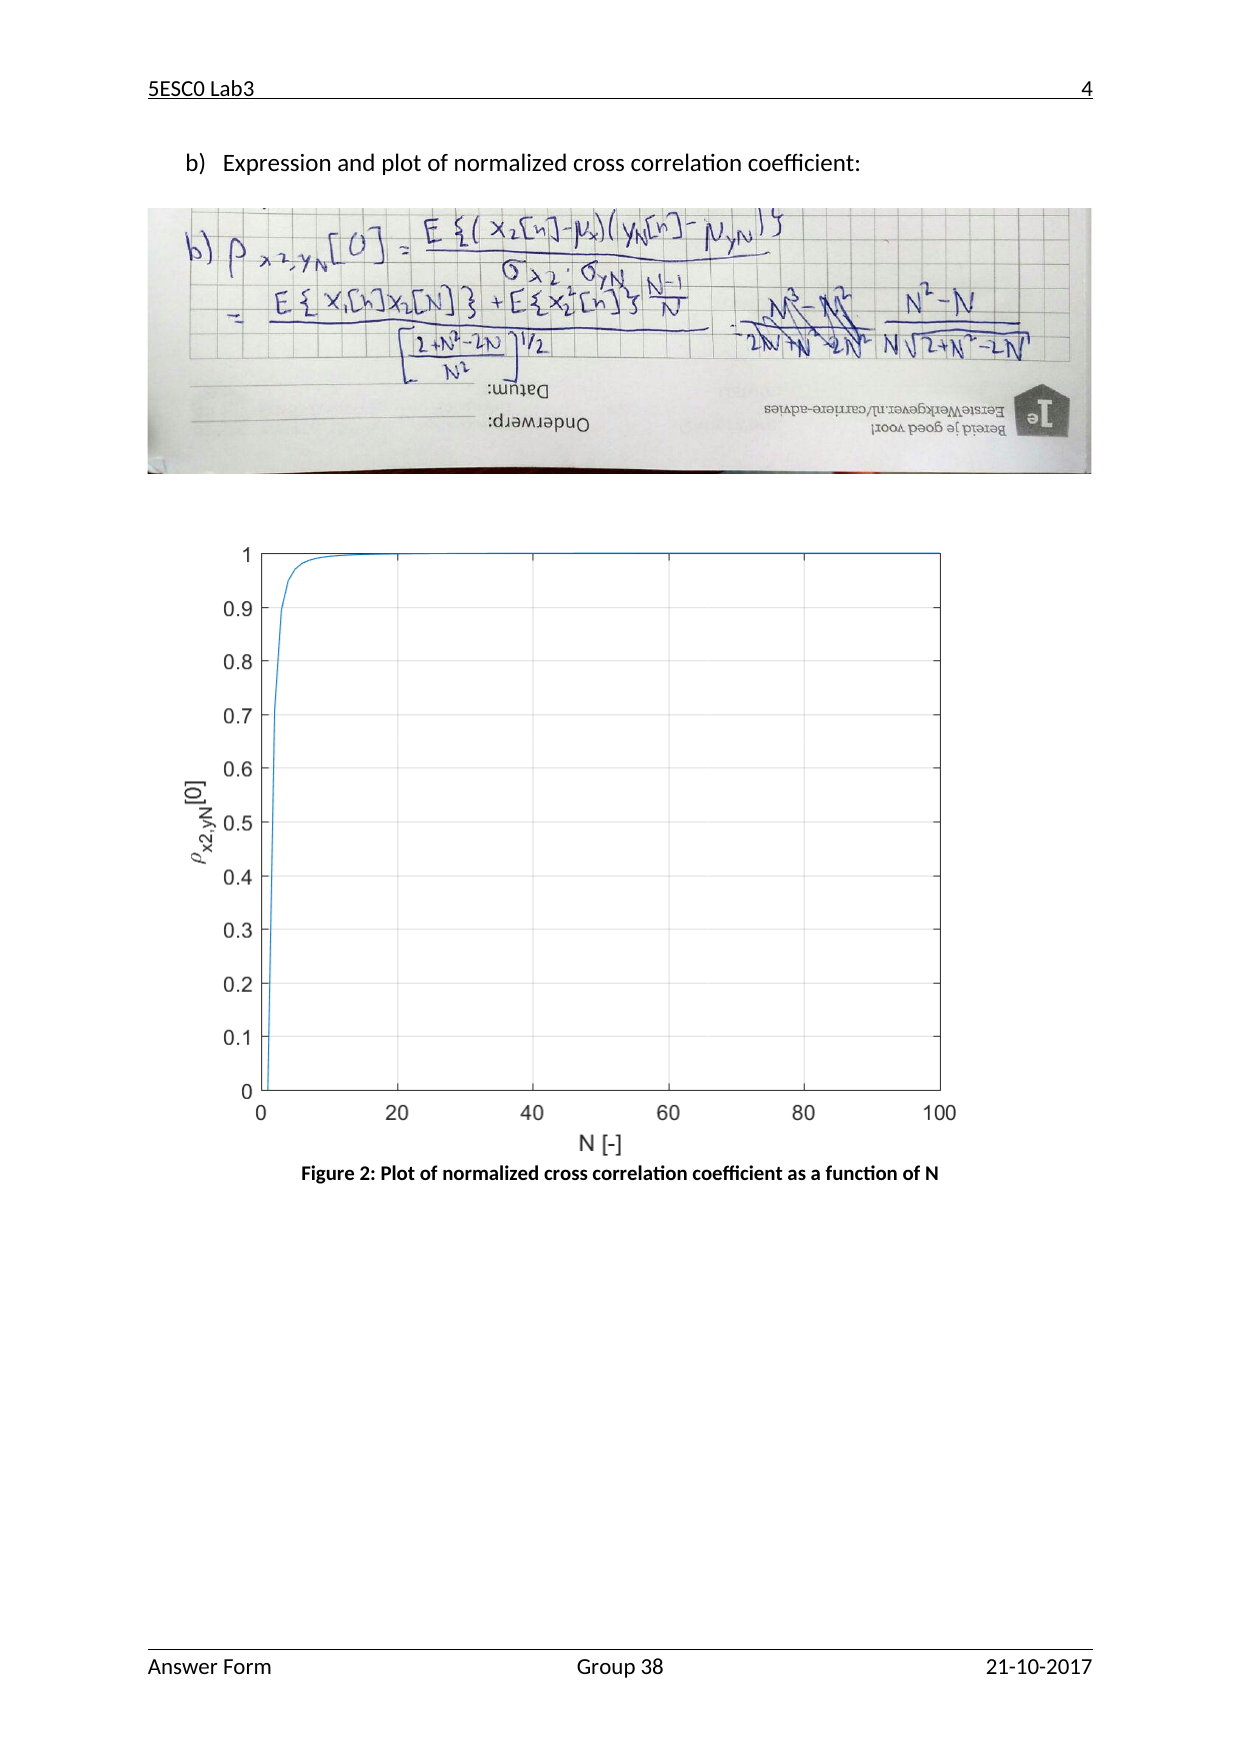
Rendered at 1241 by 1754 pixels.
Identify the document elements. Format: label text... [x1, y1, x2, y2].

picture [147, 504, 1023, 1161]
text Figure 2: Plot of normalized cross correlation coefficient as a function of N [148, 1160, 1093, 1186]
list Expression and plot of normalized cross correlation coefficient: [185, 148, 1093, 178]
picture [147, 208, 1092, 474]
